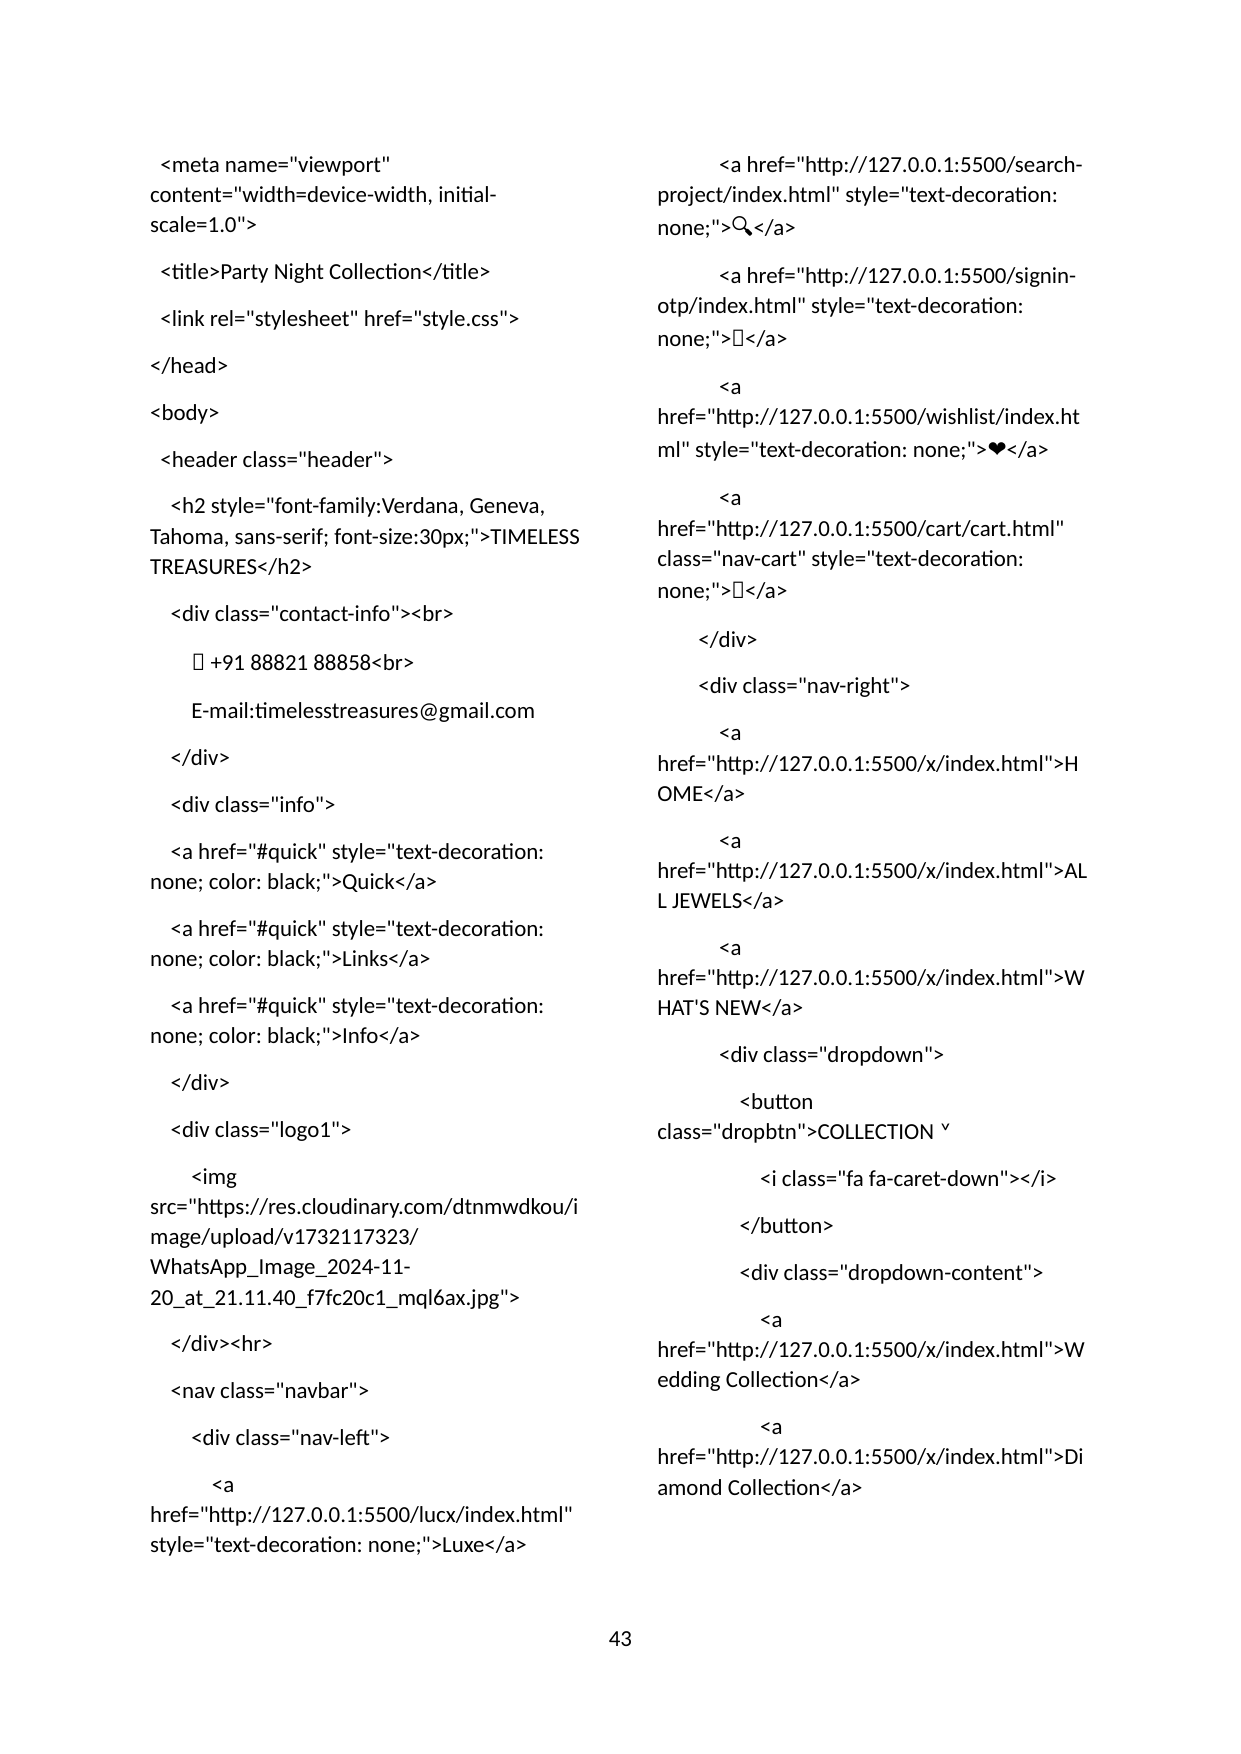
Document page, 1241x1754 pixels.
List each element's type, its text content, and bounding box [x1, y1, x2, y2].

text <button class="dropbtn">COLLECTION ˅ [657, 1087, 1090, 1146]
text E-mail:timelesstreasures@gmail.com [150, 696, 583, 724]
text <div class="info"> [150, 790, 583, 818]
text </div> [150, 1068, 583, 1096]
text <a href="http://127.0.0.1:5500/x/index.html">WHAT'S NEW</a> [657, 933, 1090, 1022]
text 📞 +91 88821 88858<br> [150, 646, 583, 677]
text <a href="#quick" style="text-decoration: none; color: black;">Links</a> [150, 914, 583, 972]
text <div class="nav-left"> [150, 1423, 583, 1451]
text </div> [657, 625, 1090, 653]
text </div><hr> [150, 1329, 583, 1358]
text <h2 style="font-family:Verdana, Geneva, Tahoma, sans-serif; font-size:30px;">TIMELESS TREASURES</h2> [150, 492, 583, 580]
text <title>Party Night Collection</title> [150, 257, 583, 285]
text <link rel="stylesheet" href="style.css"> [150, 304, 583, 332]
text <a href="http://127.0.0.1:5500/signin-otp/index.html" style="text-decoration: none;">👤</a> [657, 261, 1090, 353]
text <div class="dropdown-content"> [657, 1258, 1090, 1286]
text <div class="logo1"> [150, 1115, 583, 1143]
text </div> [150, 743, 583, 771]
text <a href="http://127.0.0.1:5500/x/index.html">Wedding Collection</a> [657, 1305, 1090, 1393]
text <div class="nav-right"> [657, 672, 1090, 700]
text <a href="http://127.0.0.1:5500/cart/cart.html" class="nav-cart" style="text-decoration: none;">🛒</a> [657, 483, 1090, 606]
text <a href="http://127.0.0.1:5500/search-project/index.html" style="text-decoration: none;">🔍</a> [657, 150, 1090, 242]
text <a href="http://127.0.0.1:5500/wishlist/index.html" style="text-decoration: none;">❤</a> [657, 372, 1090, 464]
text <nav class="navbar"> [150, 1376, 583, 1404]
text <a href="#quick" style="text-decoration: none; color: black;">Info</a> [150, 991, 583, 1049]
text <div class="contact-info"><br> [150, 599, 583, 627]
text <body> [150, 398, 583, 426]
text <i class="fa fa-caret-down"></i> [657, 1164, 1090, 1192]
text <img src="https://res.cloudinary.com/dtnmwdkou/image/upload/v1732117323/WhatsApp_Image_2024-11-20_at_21.11.40_f7fc20c1_mql6ax.jpg"> [150, 1162, 583, 1311]
text <a href="http://127.0.0.1:5500/x/index.html">ALL JEWELS</a> [657, 826, 1090, 914]
text </button> [657, 1211, 1090, 1239]
text <a href="http://127.0.0.1:5500/lucx/index.html" style="text-decoration: none;">Luxe</a> [150, 1470, 583, 1559]
text <meta name="viewport" content="width=device-width, initial-scale=1.0"> [150, 150, 583, 238]
text <header class="header"> [150, 445, 583, 473]
text <a href="http://127.0.0.1:5500/x/index.html">Diamond Collection</a> [657, 1412, 1090, 1501]
text <a href="#quick" style="text-decoration: none; color: black;">Quick</a> [150, 837, 583, 895]
text <div class="dropdown"> [657, 1040, 1090, 1068]
text <a href="http://127.0.0.1:5500/x/index.html">HOME</a> [657, 718, 1090, 807]
text </head> [150, 351, 583, 379]
